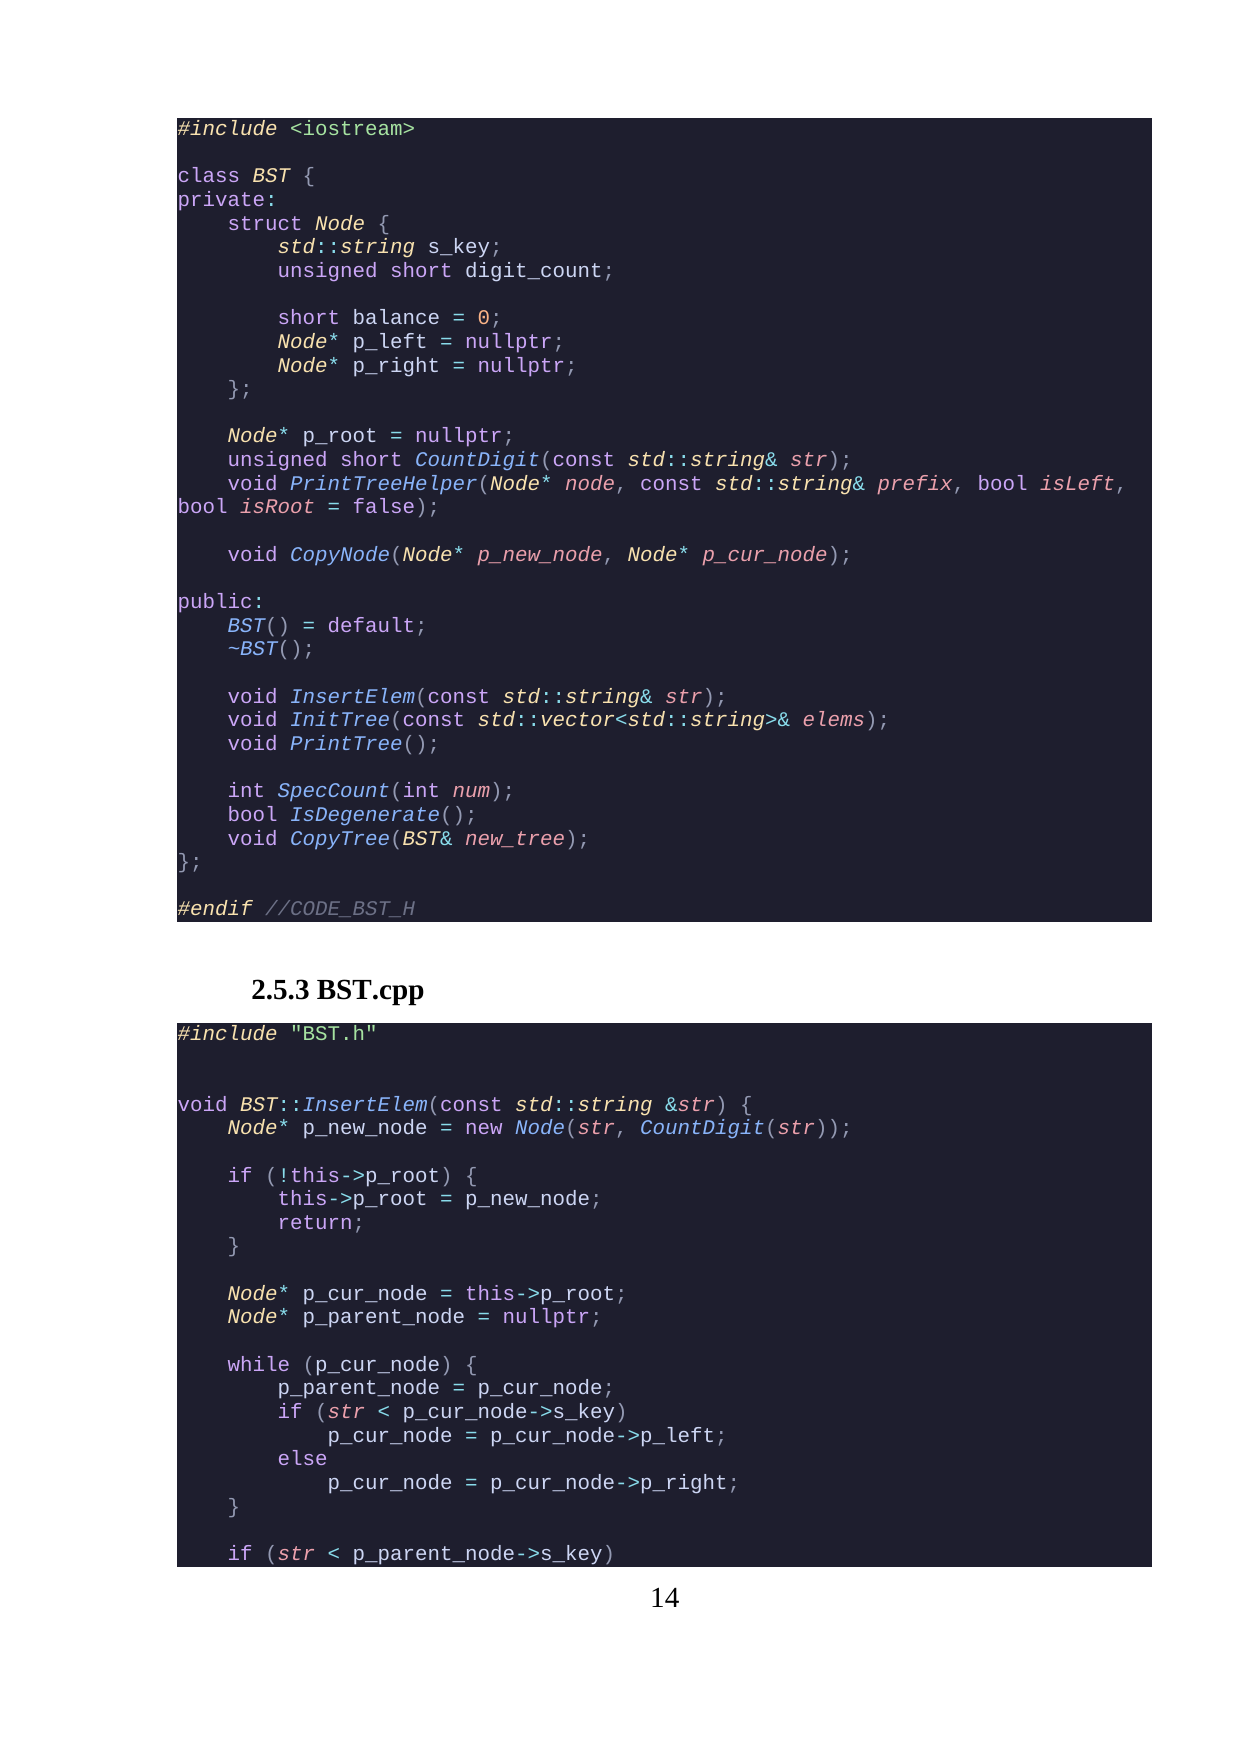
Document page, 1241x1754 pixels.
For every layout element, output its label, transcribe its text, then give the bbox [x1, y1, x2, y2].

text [177, 1023, 1152, 1567]
subtitle 2.5.3 BST.cpp [177, 972, 1152, 1006]
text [177, 118, 1152, 922]
